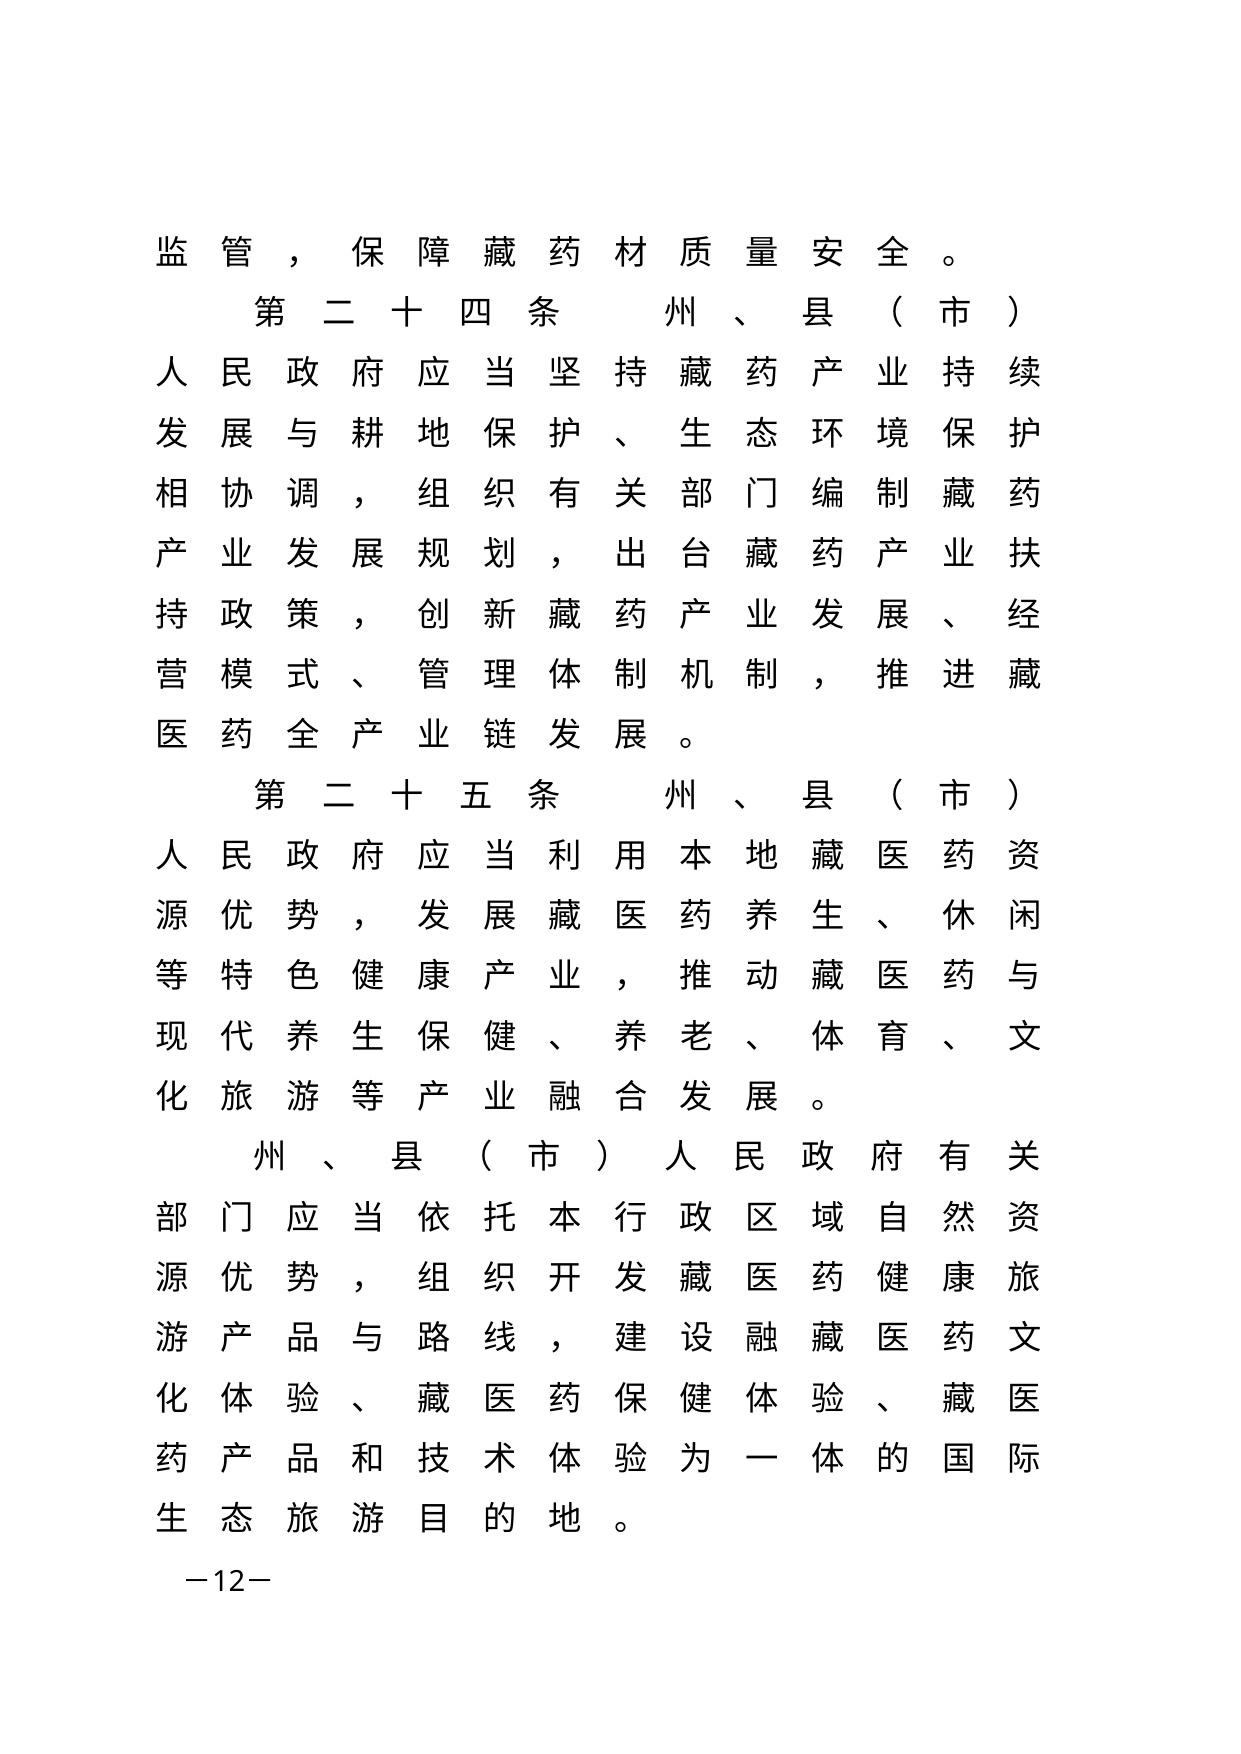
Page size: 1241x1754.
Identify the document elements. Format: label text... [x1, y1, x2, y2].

text 第二十五条 州、县（市）人民政府应当利用本地藏医药资源优势，发展藏医药养生、休闲等特色健康产业，推动藏医药与现代养生保健、养老、体育、文化旅游等产业融合发展。 [155, 762, 1073, 1124]
text 州、县（市）人民政府有关部门应当依托本行政区域自然资源优势，组织开发藏医药健康旅游产品与路线，建设融藏医药文化体验、藏医药保健体验、藏医药产品和技术体验为一体的国际生态旅游目的地。 [155, 1124, 1073, 1546]
text 第二十三条 州、县（市）人民政府及其有关部门应当加强藏药材专业市场建设，培育藏药生产企业，完善与发展藏药材现代贸易相关的仓储物流、电子商务等配套建设，健全藏药材生产流通追溯体系，加强藏药材市场监管，保障藏药材质量安全。 [155, 219, 1073, 280]
text 第二十四条 州、县（市）人民政府应当坚持藏药产业持续发展与耕地保护、生态环境保护相协调，组织有关部门编制藏药产业发展规划，出台藏药产业扶持政策，创新藏药产业发展、经营模式、管理体制机制，推进藏医药全产业链发展。 [155, 280, 1073, 762]
